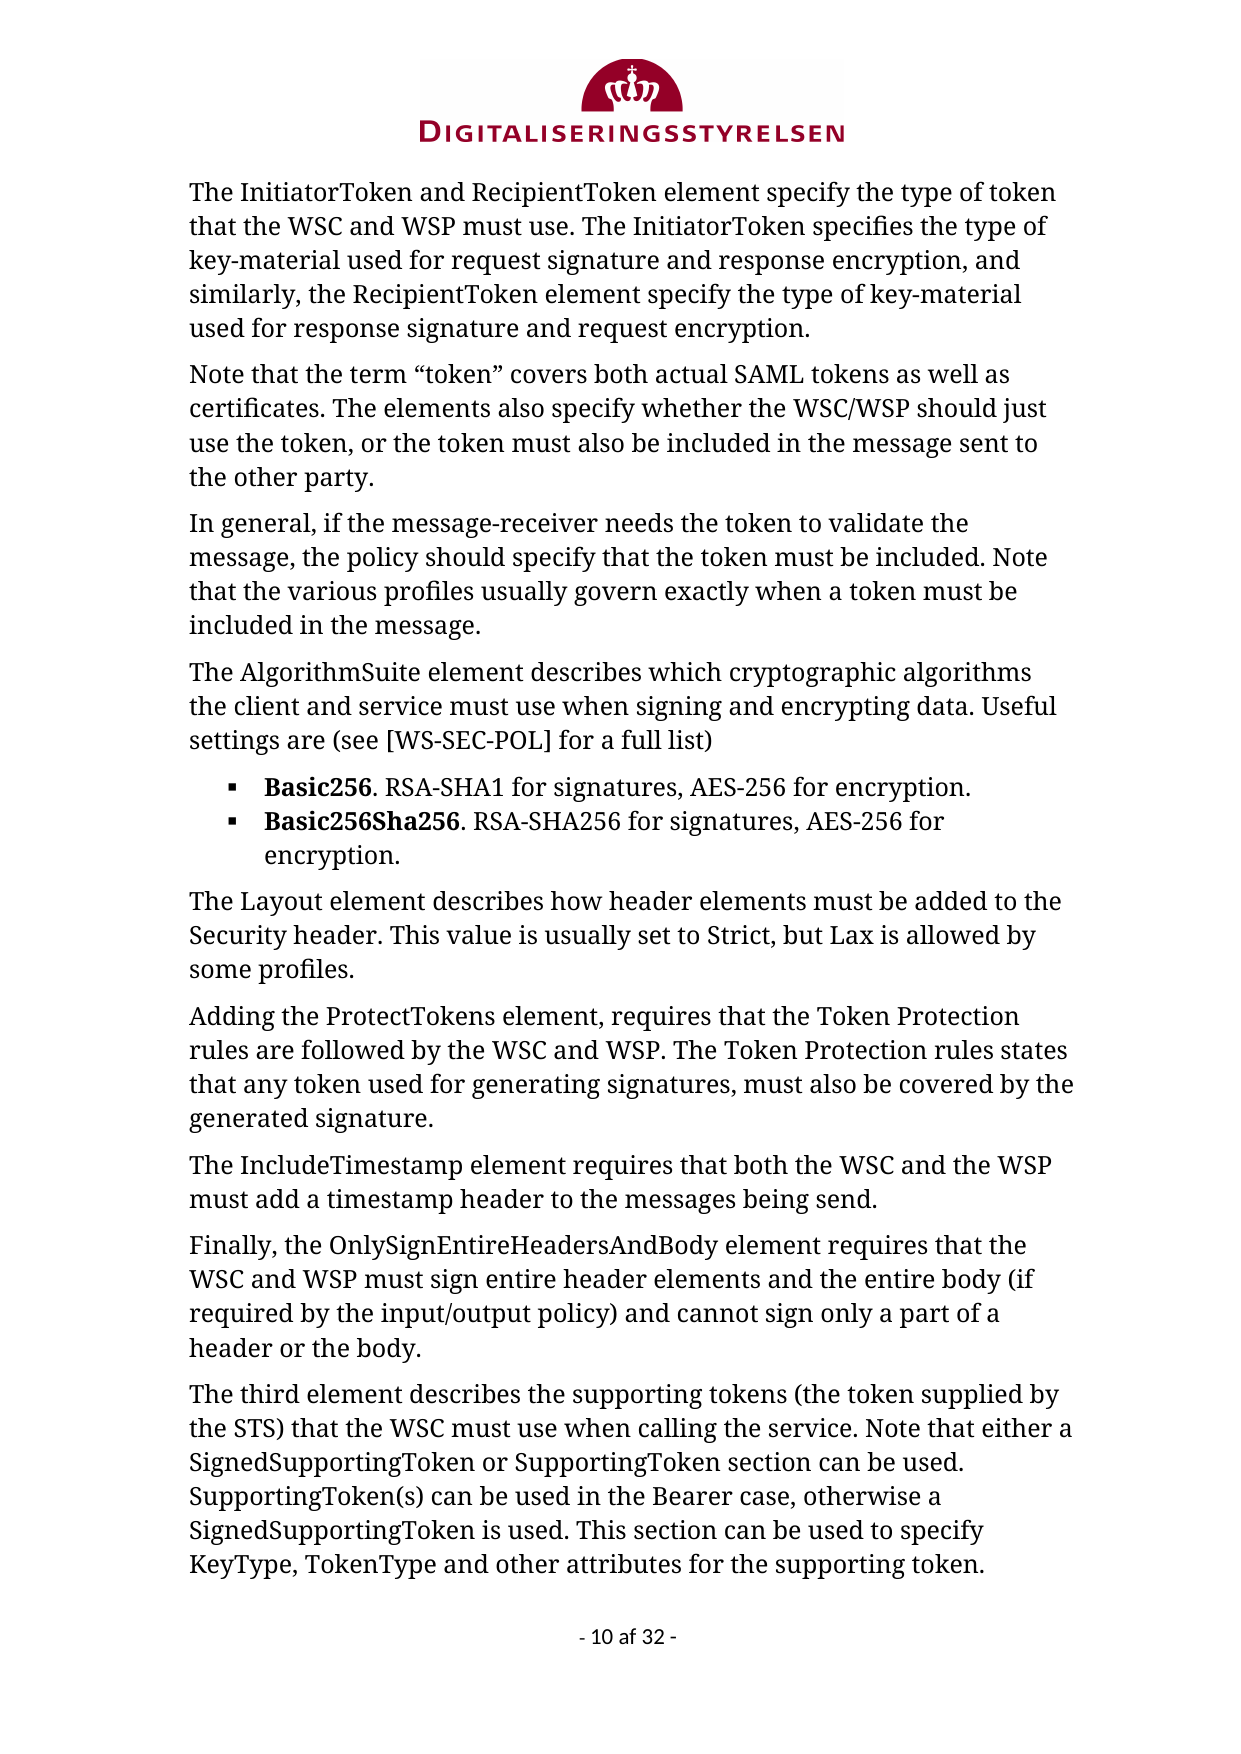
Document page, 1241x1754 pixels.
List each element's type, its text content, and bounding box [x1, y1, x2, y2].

list Basic256Sha256. RSA-SHA256 for signatures, AES-256 for encryption. [226, 803, 1075, 871]
text Note that the term “token” covers both actual SAML tokens as well as certificates. The elements also specify whether the WSC/WSP should just use the token, or the token must also be included in the message sent to the other party. [189, 357, 1075, 493]
text The IncludeTimestamp element requires that both the WSC and the WSP must add a timestamp header to the messages being send. [189, 1147, 1075, 1216]
text Adding the ProtectTokens element, requires that the Token Protection rules are followed by the WSC and WSP. The Token Protection rules states that any token used for generating signatures, must also be covered by the generated signature. [189, 999, 1075, 1135]
text The AlgorithmSuite element describes which cryptographic algorithms the client and service must use when signing and encrypting data. Useful settings are (see [WS-SEC-POL] for a full list) [189, 654, 1075, 757]
text The Layout element describes how header elements must be added to the Security header. This value is usually set to Strict, but Lax is allowed by some profiles. [189, 884, 1075, 986]
text The InitiatorToken and RecipientToken element specify the type of token that the WSC and WSP must use. The InitiatorToken specifies the type of key-material used for request signature and response encryption, and similarly, the RecipientToken element specify the type of key-material used for response signature and request encryption. [189, 174, 1075, 344]
picture [420, 59, 844, 142]
text Finally, the OnlySignEntireHeadersAndBody element requires that the WSC and WSP must sign entire header elements and the entire body (if required by the input/output policy) and cannot sign only a part of a header or the body. [189, 1228, 1075, 1364]
text The third element describes the supporting tokens (the token supplied by the STS) that the WSC must use when calling the service. Note that either a SignedSupportingToken or SupportingToken section can be used. SupportingToken(s) can be used in the Bearer case, otherwise a SignedSupportingToken is used. This section can be used to specify KeyType, TokenType and other attributes for the supporting token. [189, 1377, 1075, 1581]
text In general, if the message-receiver needs the token to validate the message, the policy should specify that the token must be included. Note that the various profiles usually govern exactly when a token must be included in the message. [189, 506, 1075, 642]
list Basic256. RSA-SHA1 for signatures, AES-256 for encryption. [226, 769, 1075, 803]
